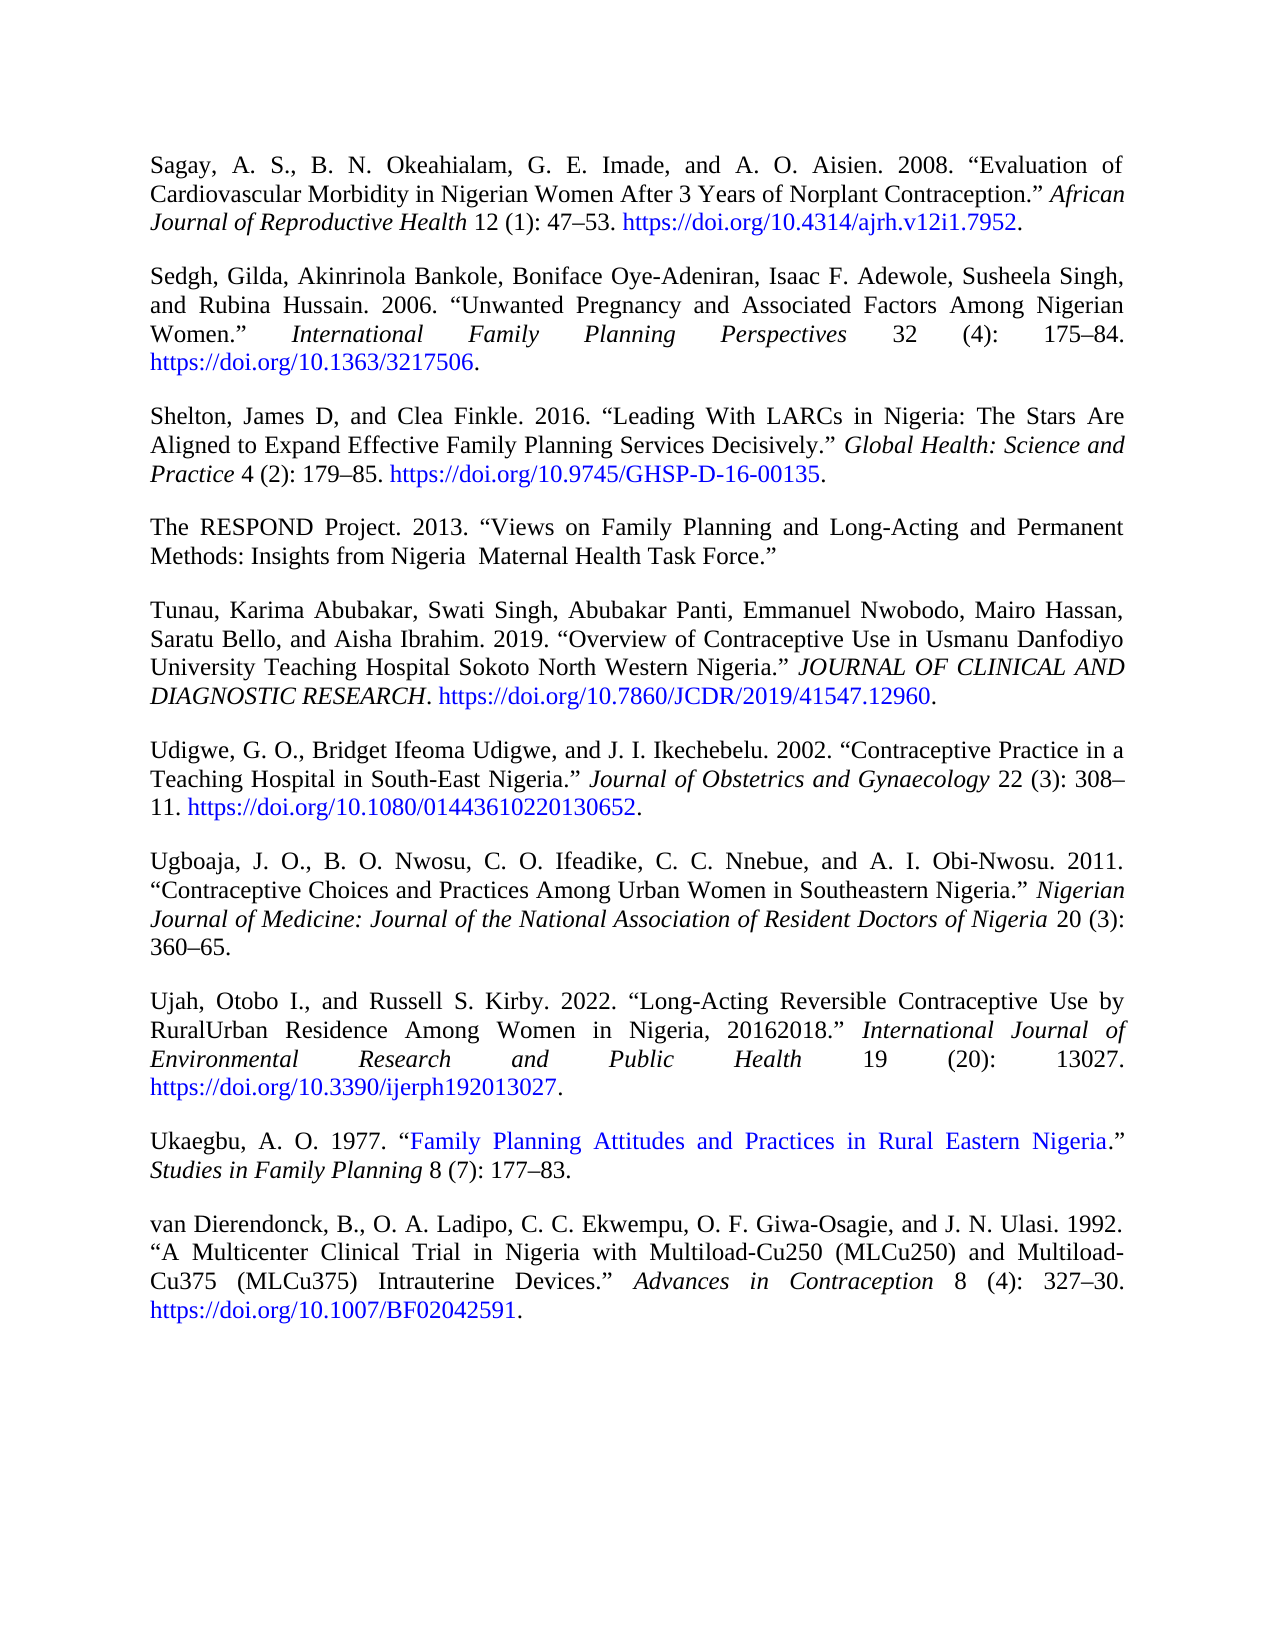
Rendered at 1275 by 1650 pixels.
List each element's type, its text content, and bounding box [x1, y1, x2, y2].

text Udigwe, G. O., Bridget Ifeoma Udigwe, and J. I. Ikechebelu. 2002. “Contraceptive Practice in a Teaching Hospital in South-East Nigeria.” Journal of Obstetrics and Gynaecology 22 (3): 308–11. https://doi.org/10.1080/01443610220130652. [150, 735, 1125, 821]
text Sagay, A. S., B. N. Okeahialam, G. E. Imade, and A. O. Aisien. 2008. “Evaluation of Cardiovascular Morbidity in Nigerian Women After 3 Years of Norplant Contraception.” African Journal of Reproductive Health 12 (1): 47–53. https://doi.org/10.4314/ajrh.v12i1.7952. [150, 150, 1125, 236]
text Tunau, Karima Abubakar, Swati Singh, Abubakar Panti, Emmanuel Nwobodo, Mairo Hassan, Saratu Bello, and Aisha Ibrahim. 2019. “Overview of Contraceptive Use in Usmanu Danfodiyo University Teaching Hospital Sokoto North Western Nigeria.” JOURNAL OF CLINICAL AND DIAGNOSTIC RESEARCH. https://doi.org/10.7860/JCDR/2019/41547.12960. [150, 595, 1125, 710]
text Sedgh, Gilda, Akinrinola Bankole, Boniface Oye-Adeniran, Isaac F. Adewole, Susheela Singh, and Rubina Hussain. 2006. “Unwanted Pregnancy and Associated Factors Among Nigerian Women.” International Family Planning Perspectives 32 (4): 175–84. https://doi.org/10.1363/3217506. [150, 261, 1125, 376]
text van Dierendonck, B., O. A. Ladipo, C. C. Ekwempu, O. F. Giwa-Osagie, and J. N. Ulasi. 1992. “A Multicenter Clinical Trial in Nigeria with Multiload-Cu250 (MLCu250) and Multiload-Cu375 (MLCu375) Intrauterine Devices.” Advances in Contraception 8 (4): 327–30. https://doi.org/10.1007/BF02042591. [150, 1209, 1125, 1324]
text Ukaegbu, A. O. 1977. “Family Planning Attitudes and Practices in Rural Eastern Nigeria.” Studies in Family Planning 8 (7): 177–83. [150, 1126, 1125, 1184]
text Shelton, James D, and Clea Finkle. 2016. “Leading With LARCs in Nigeria: The Stars Are Aligned to Expand Effective Family Planning Services Decisively.” Global Health: Science and Practice 4 (2): 179–85. https://doi.org/10.9745/GHSP-D-16-00135. [150, 401, 1125, 487]
text Ugboaja, J. O., B. O. Nwosu, C. O. Ifeadike, C. C. Nnebue, and A. I. Obi-Nwosu. 2011. “Contraceptive Choices and Practices Among Urban Women in Southeastern Nigeria.” Nigerian Journal of Medicine: Journal of the National Association of Resident Doctors of Nigeria 20 (3): 360–65. [150, 846, 1125, 961]
text The RESPOND Project. 2013. “Views on Family Planning and Long-Acting and Permanent Methods: Insights from Nigeria Maternal Health Task Force.” [150, 512, 1125, 570]
text Ujah, Otobo I., and Russell S. Kirby. 2022. “Long-Acting Reversible Contraceptive Use by RuralUrban Residence Among Women in Nigeria, 20162018.” International Journal of Environmental Research and Public Health 19 (20): 13027. https://doi.org/10.3390/ijerph192013027. [150, 986, 1125, 1101]
